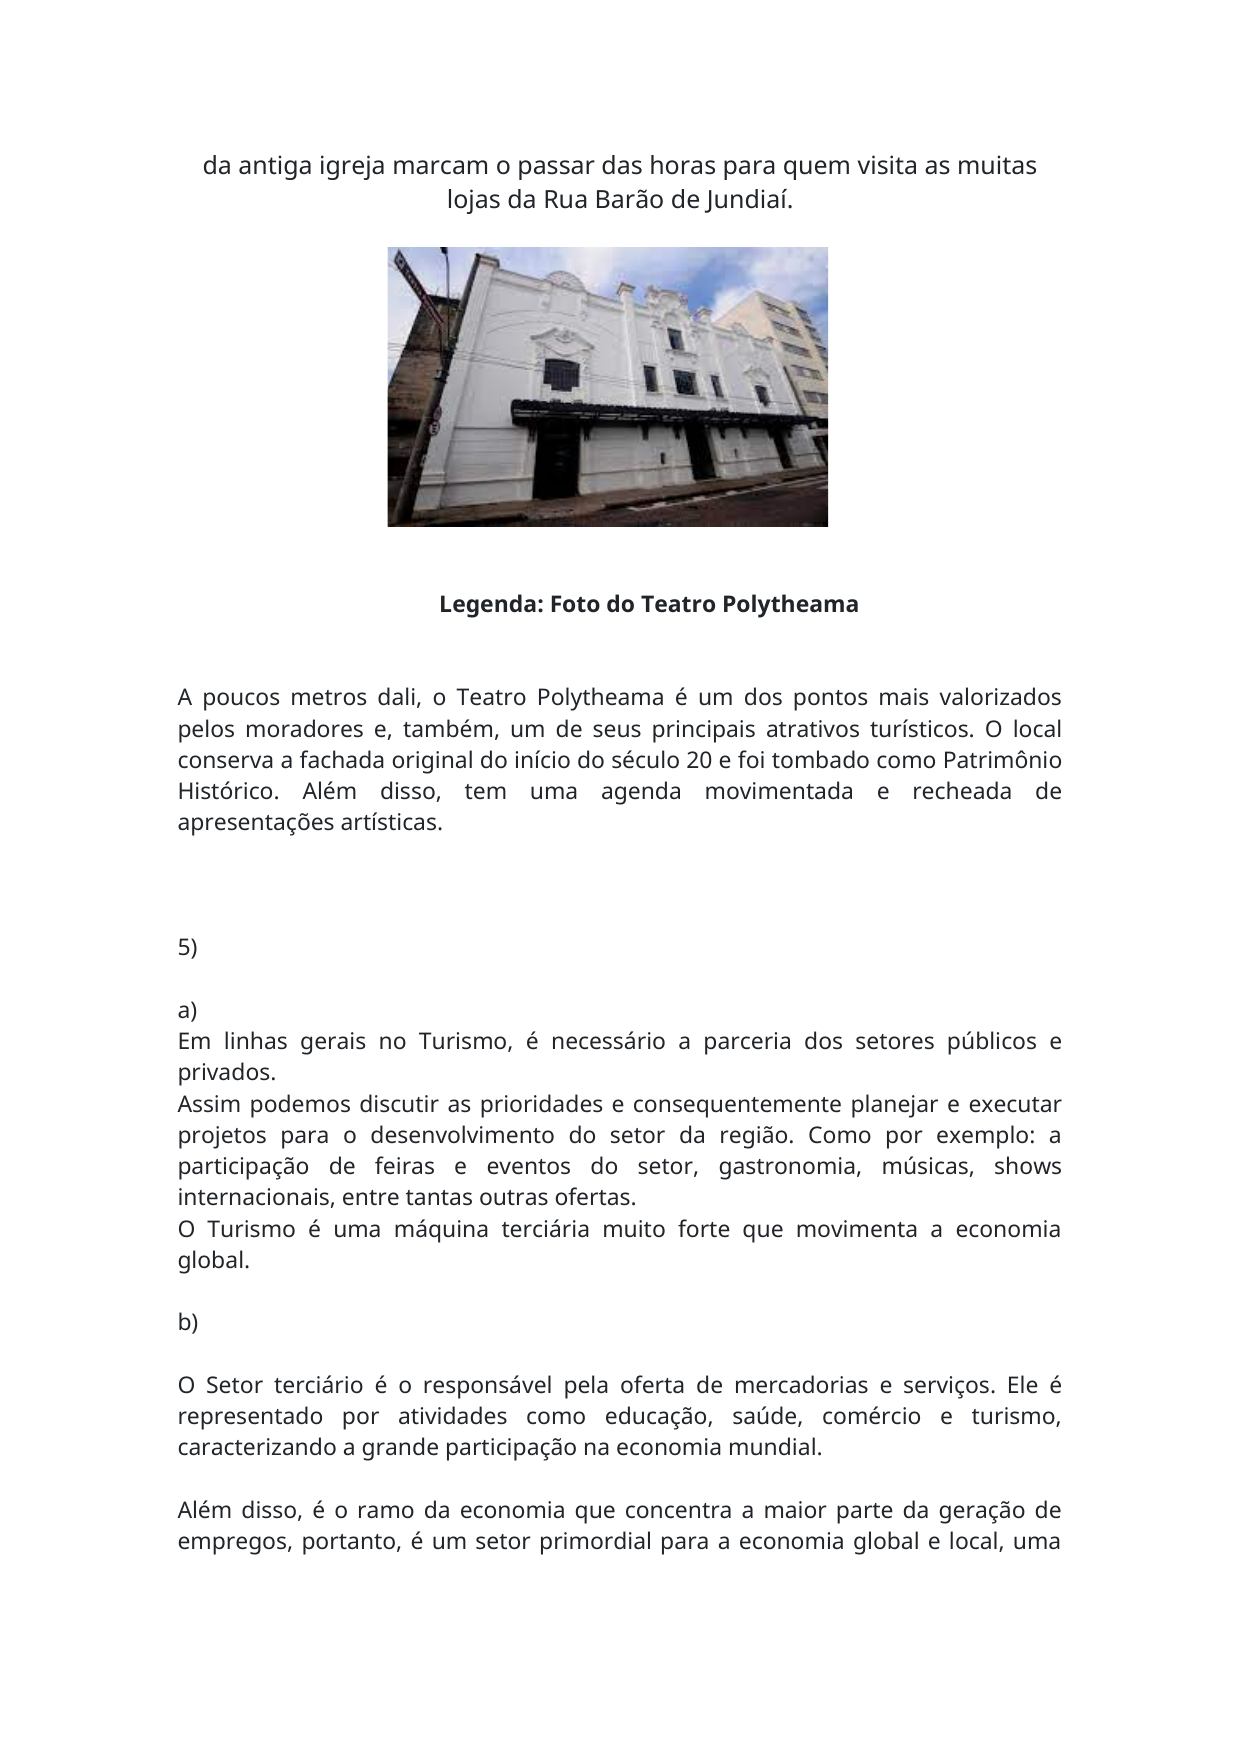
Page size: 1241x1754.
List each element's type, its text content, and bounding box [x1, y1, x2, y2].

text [177, 148, 1063, 216]
text A poucos metros dali, o Teatro Polytheama é um dos pontos mais valorizados pelos moradores e, também, um de seus principais atrativos turísticos. O local conserva a fachada original do início do século 20 e foi tombado como Patrimônio Histórico. Além disso, tem uma agenda movimentada e recheada de apresentações artísticas. [177, 681, 1063, 837]
text O Turismo é uma máquina terciária muito forte que movimenta a economia global. [177, 1212, 1063, 1275]
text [177, 1494, 1063, 1556]
text b) [177, 1306, 1063, 1337]
picture [387, 247, 829, 527]
text O Setor terciário é o responsável pela oferta de mercadorias e serviços. Ele é representado por atividades como educação, saúde, comércio e turismo, caracterizando a grande participação na economia mundial. [177, 1369, 1063, 1462]
text a) [177, 994, 1063, 1025]
text Legenda: Foto do Teatro Polytheama [177, 587, 1063, 619]
text 5) [177, 931, 1063, 962]
text Assim podemos discutir as prioridades e consequentemente planejar e executar projetos para o desenvolvimento do setor da região. Como por exemplo: a participação de feiras e eventos do setor, gastronomia, músicas, shows internacionais, entre tantas outras ofertas. [177, 1087, 1063, 1212]
text Em linhas gerais no Turismo, é necessário a parceria dos setores públicos e privados. [177, 1025, 1063, 1087]
